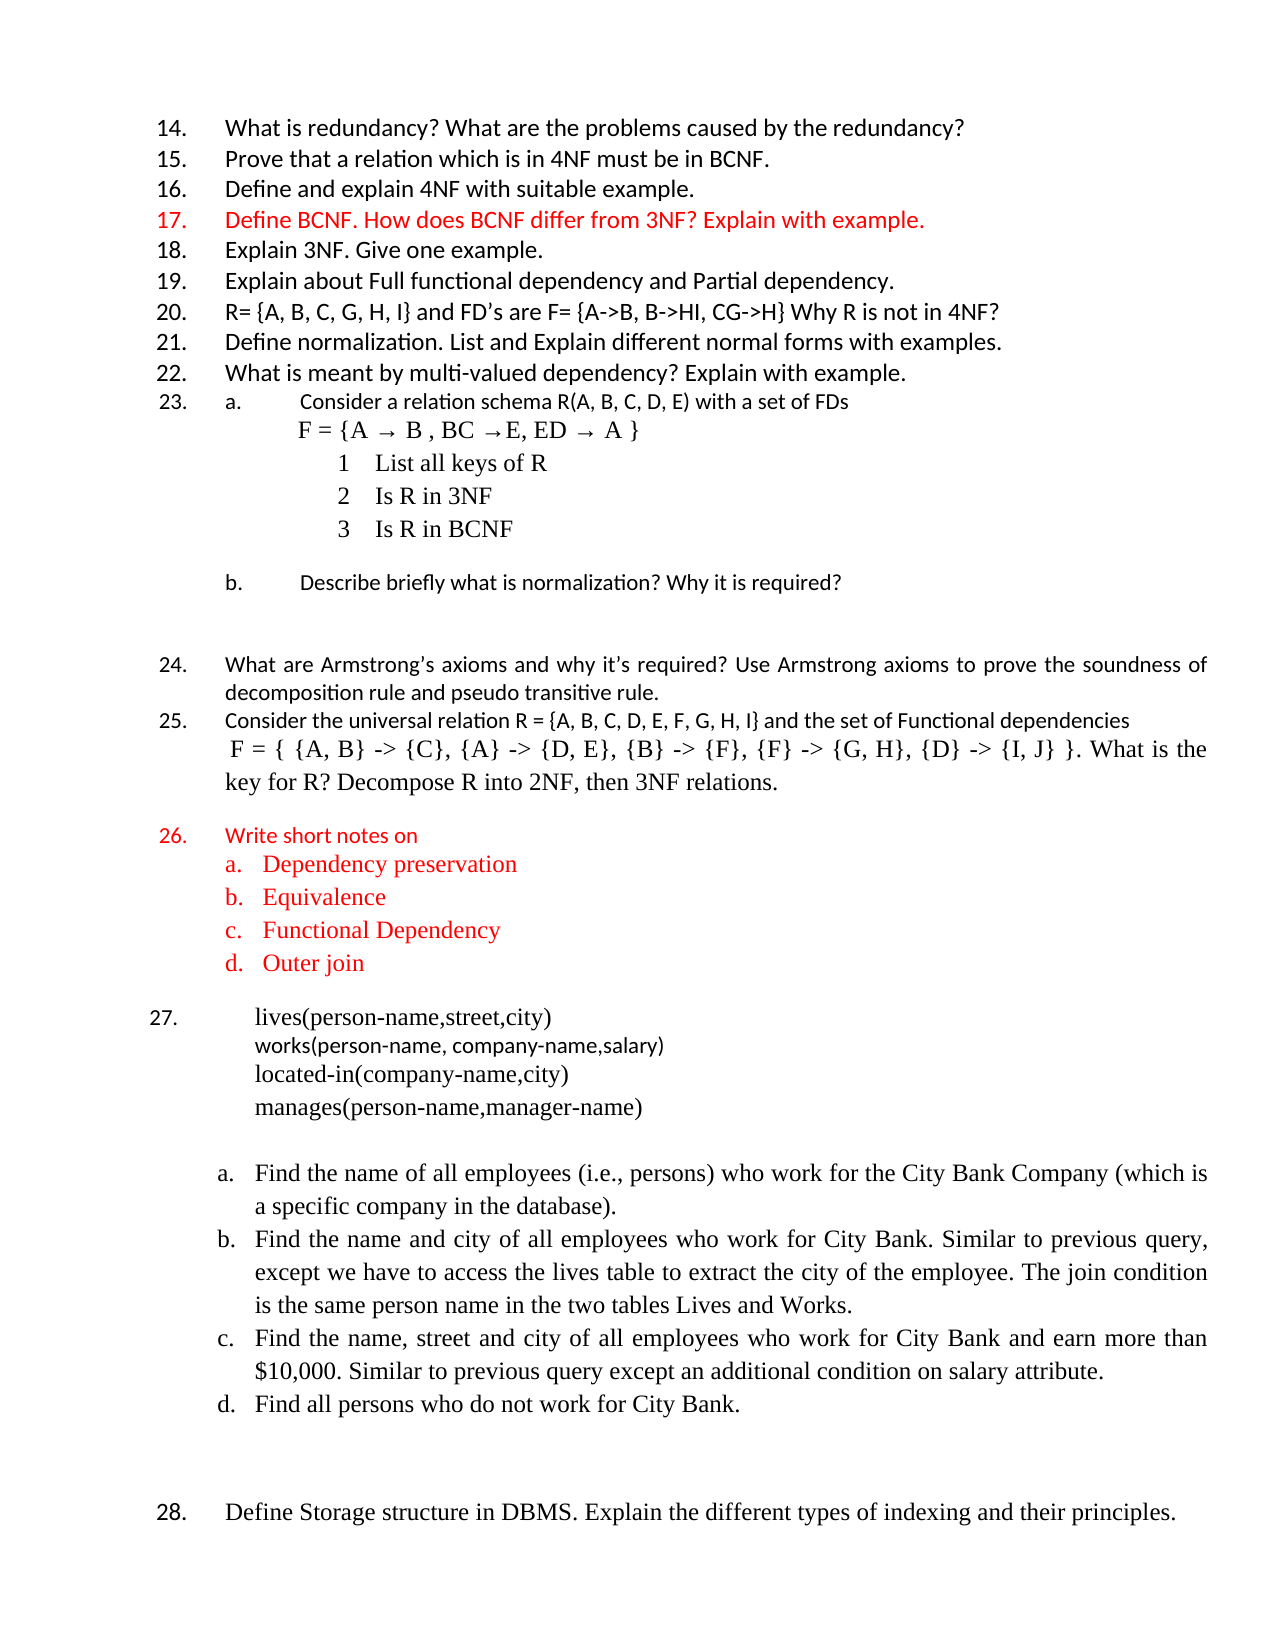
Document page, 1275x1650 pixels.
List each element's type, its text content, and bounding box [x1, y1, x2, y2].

list Define BCNF. How does BCNF differ from 3NF? Explain with example. [187, 204, 1209, 234]
list Find the name, street and city of all employees who work for City Bank and earn more than $10,000. Similar to previous query except an additional condition on salary attribute. [217, 1323, 1209, 1385]
list R= {A, B, C, G, H, I} and FD’s are F= {A->B, B->HI, CG->H} Why R is not in 4NF? [187, 296, 1209, 326]
list Explain about Full functional dependency and Partial dependency. [187, 265, 1209, 296]
list Define Storage structure in DBMS. Explain the different types of indexing and their principles. [187, 1496, 1209, 1527]
list Prove that a relation which is in 4NF must be in BCNF. [187, 143, 1209, 173]
list What is redundancy? What are the problems caused by the redundancy? [187, 112, 1209, 143]
list Equivalence [225, 882, 1209, 911]
list Find all persons who do not work for City Bank. [217, 1389, 1209, 1418]
list Consider the universal relation R = {A, B, C, D, E, F, G, H, I} and the set of Functional dependencies [187, 706, 1209, 734]
list What is meant by multi-valued dependency? Explain with example. [187, 357, 1209, 387]
list What are Armstrong’s axioms and why it’s required? Use Armstrong axioms to prove the soundness of decomposition rule and pseudo transitive rule. [187, 650, 1209, 706]
list F = {A → B , BC →E, ED → A } [298, 415, 1209, 444]
text b. Describe briefly what is normalization? Why it is required? [225, 568, 1209, 596]
list Explain 3NF. Give one example. [187, 234, 1209, 265]
list Find the name and city of all employees who work for City Bank. Similar to previous query, except we have to access the lives table to extract the city of the employee. The join condition is the same person name in the two tables Lives and Works. [217, 1224, 1209, 1319]
list Dependency preservation [225, 849, 1209, 878]
list List all keys of R [337, 448, 1209, 477]
list Write short notes on [187, 821, 1209, 849]
list Find the name of all employees (i.e., persons) who work for the City Bank Company (which is a specific company in the database). [217, 1158, 1209, 1220]
list Is R in 3NF [337, 481, 1209, 510]
list manages(person-name,manager-name) [254, 1092, 1209, 1121]
list Outer join [225, 948, 1209, 977]
list Is R in BCNF [337, 514, 1209, 543]
list lives(person-name,street,city) works(person-name, company-name,salary) [178, 1002, 1209, 1059]
list located-in(company-name,city) [254, 1059, 1209, 1088]
list a. Consider a relation schema R(A, B, C, D, E) with a set of FDs [187, 387, 1209, 415]
list Functional Dependency [225, 915, 1209, 944]
list Define normalization. List and Explain different normal forms with examples. [187, 326, 1209, 357]
list F = { {A, B} -> {C}, {A} -> {D, E}, {B} -> {F}, {F} -> {G, H}, {D} -> {I, J} }. What is the key for R? Decompose R into 2NF, then 3NF relations. [225, 734, 1209, 796]
list Define and explain 4NF with suitable example. [187, 173, 1209, 204]
